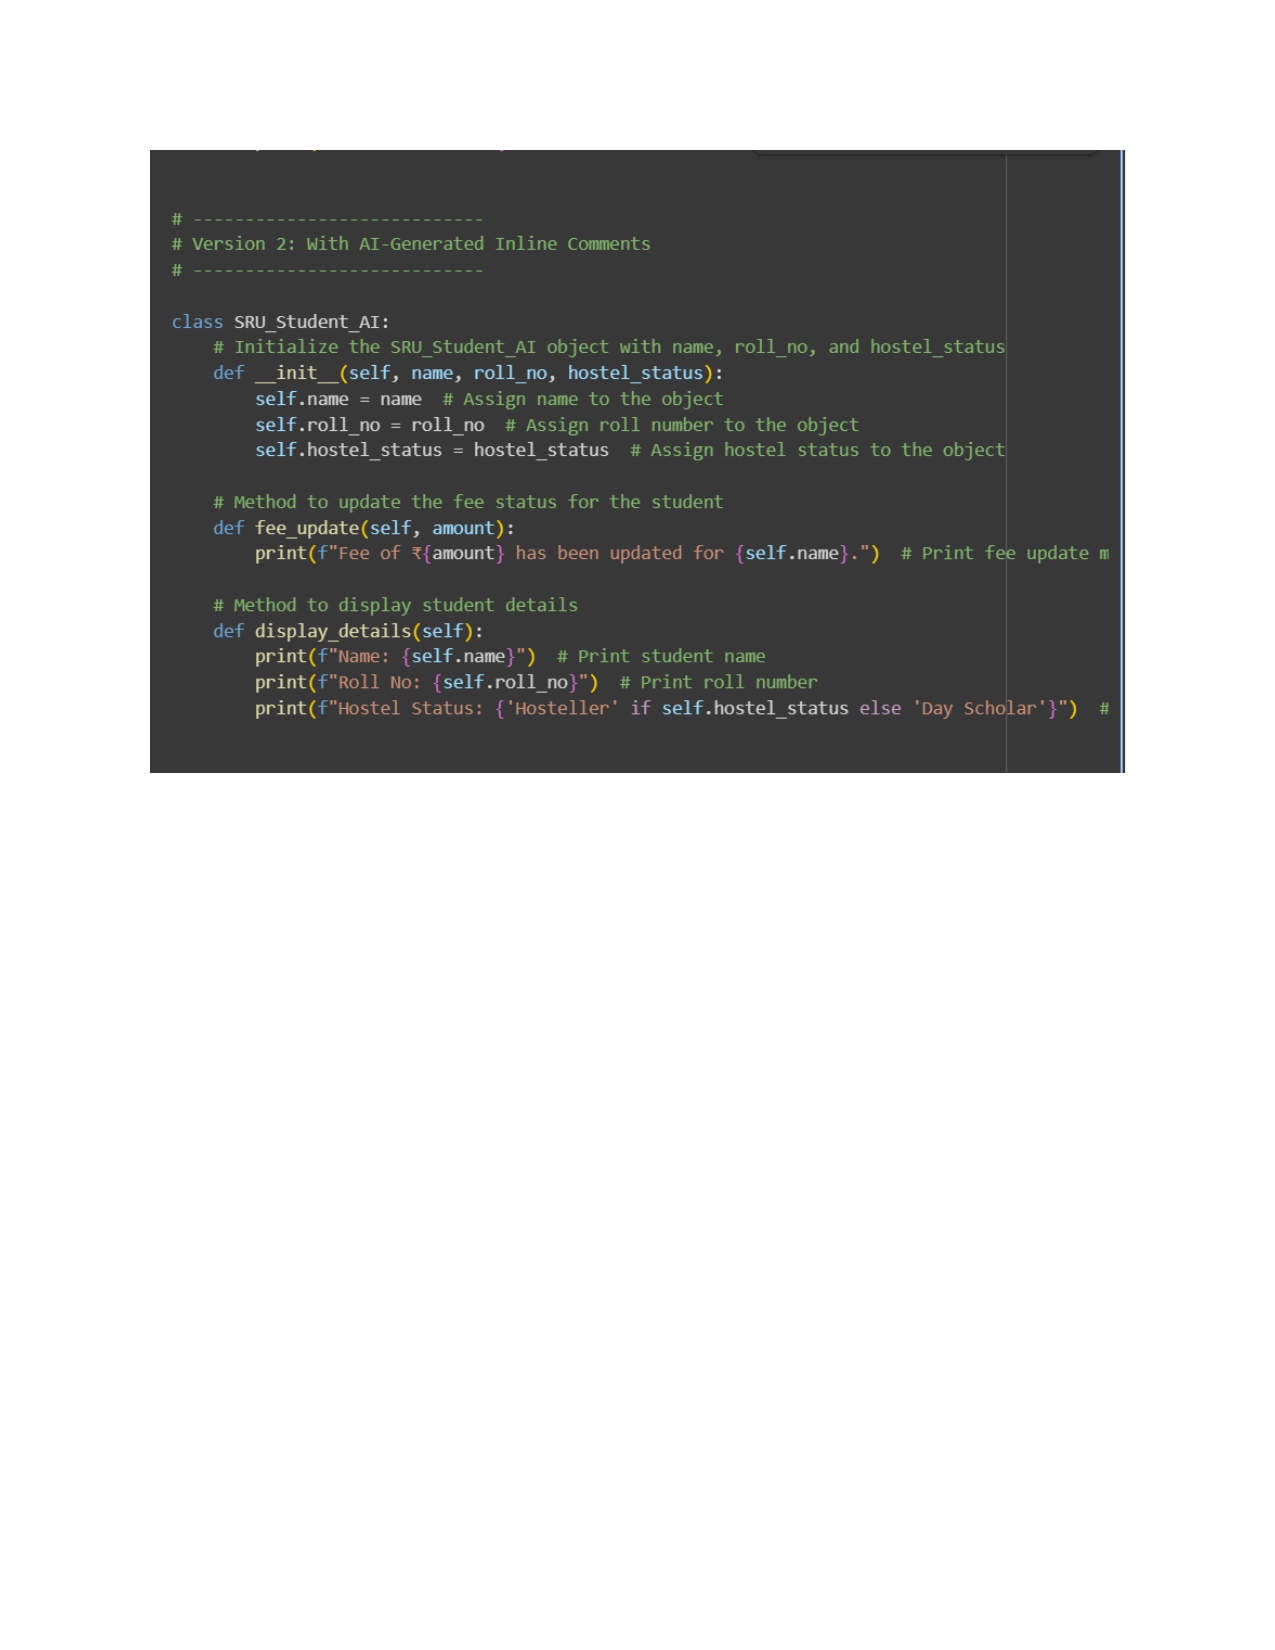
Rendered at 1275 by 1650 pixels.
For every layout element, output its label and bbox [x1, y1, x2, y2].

picture [150, 150, 1125, 773]
